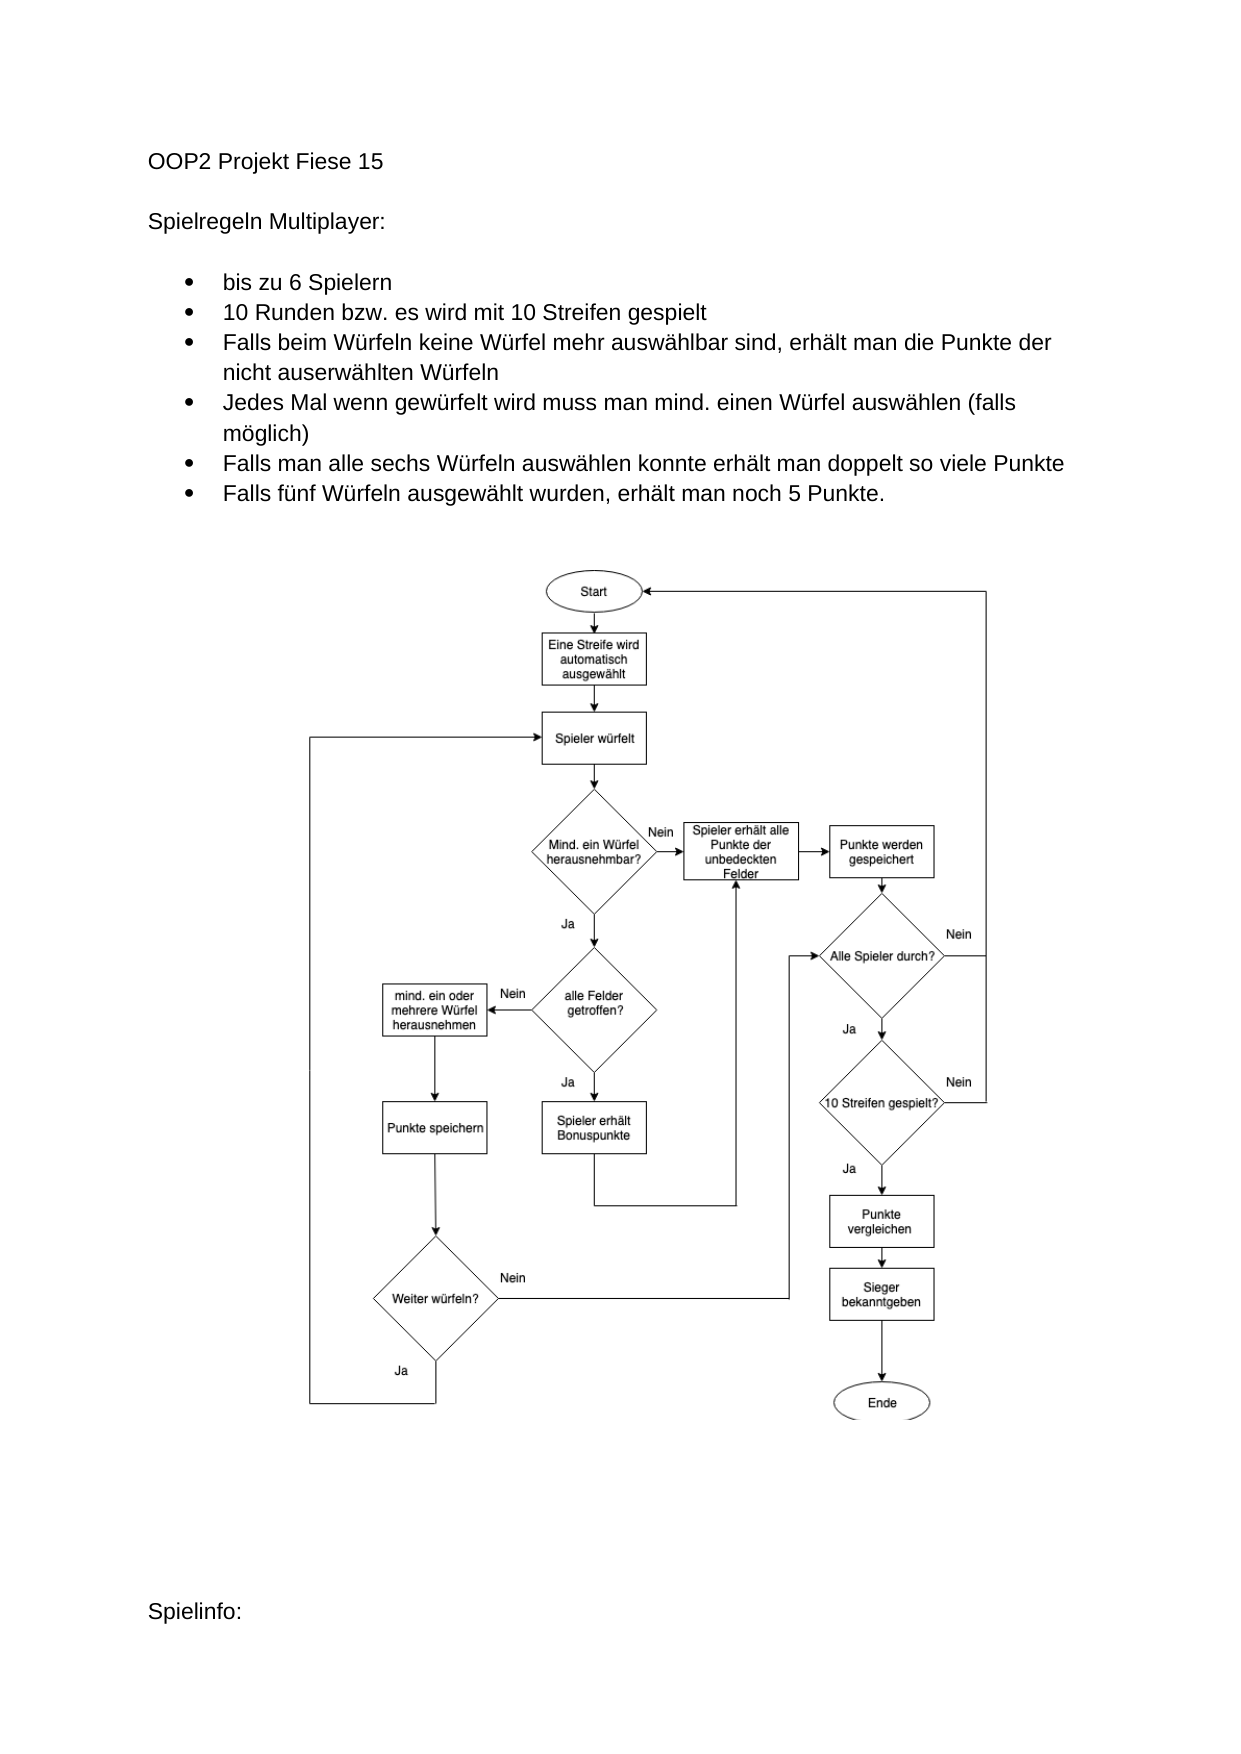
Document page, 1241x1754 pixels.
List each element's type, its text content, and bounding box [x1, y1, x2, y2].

text Spielregeln Multiplayer: [148, 208, 1093, 234]
picture [302, 570, 990, 1421]
text Spielinfo: [148, 1598, 1093, 1624]
list Jedes Mal wenn gewürfelt wird muss man mind. einen Würfel auswählen (falls möglich) [185, 389, 1093, 446]
list Falls beim Würfeln keine Würfel mehr auswählbar sind, erhält man die Punkte der nicht auserwählten Würfeln [185, 329, 1093, 385]
list bis zu 6 Spielern [185, 268, 1093, 295]
list 10 Runden bzw. es wird mit 10 Streifen gespielt [185, 299, 1093, 325]
text OOP2 Projekt Fiese 15 [148, 148, 1093, 174]
list Falls man alle sechs Würfeln auswählen konnte erhält man doppelt so viele Punkte [185, 450, 1093, 476]
list Falls fünf Würfeln ausgewählt wurden, erhält man noch 5 Punkte. [185, 480, 1093, 506]
